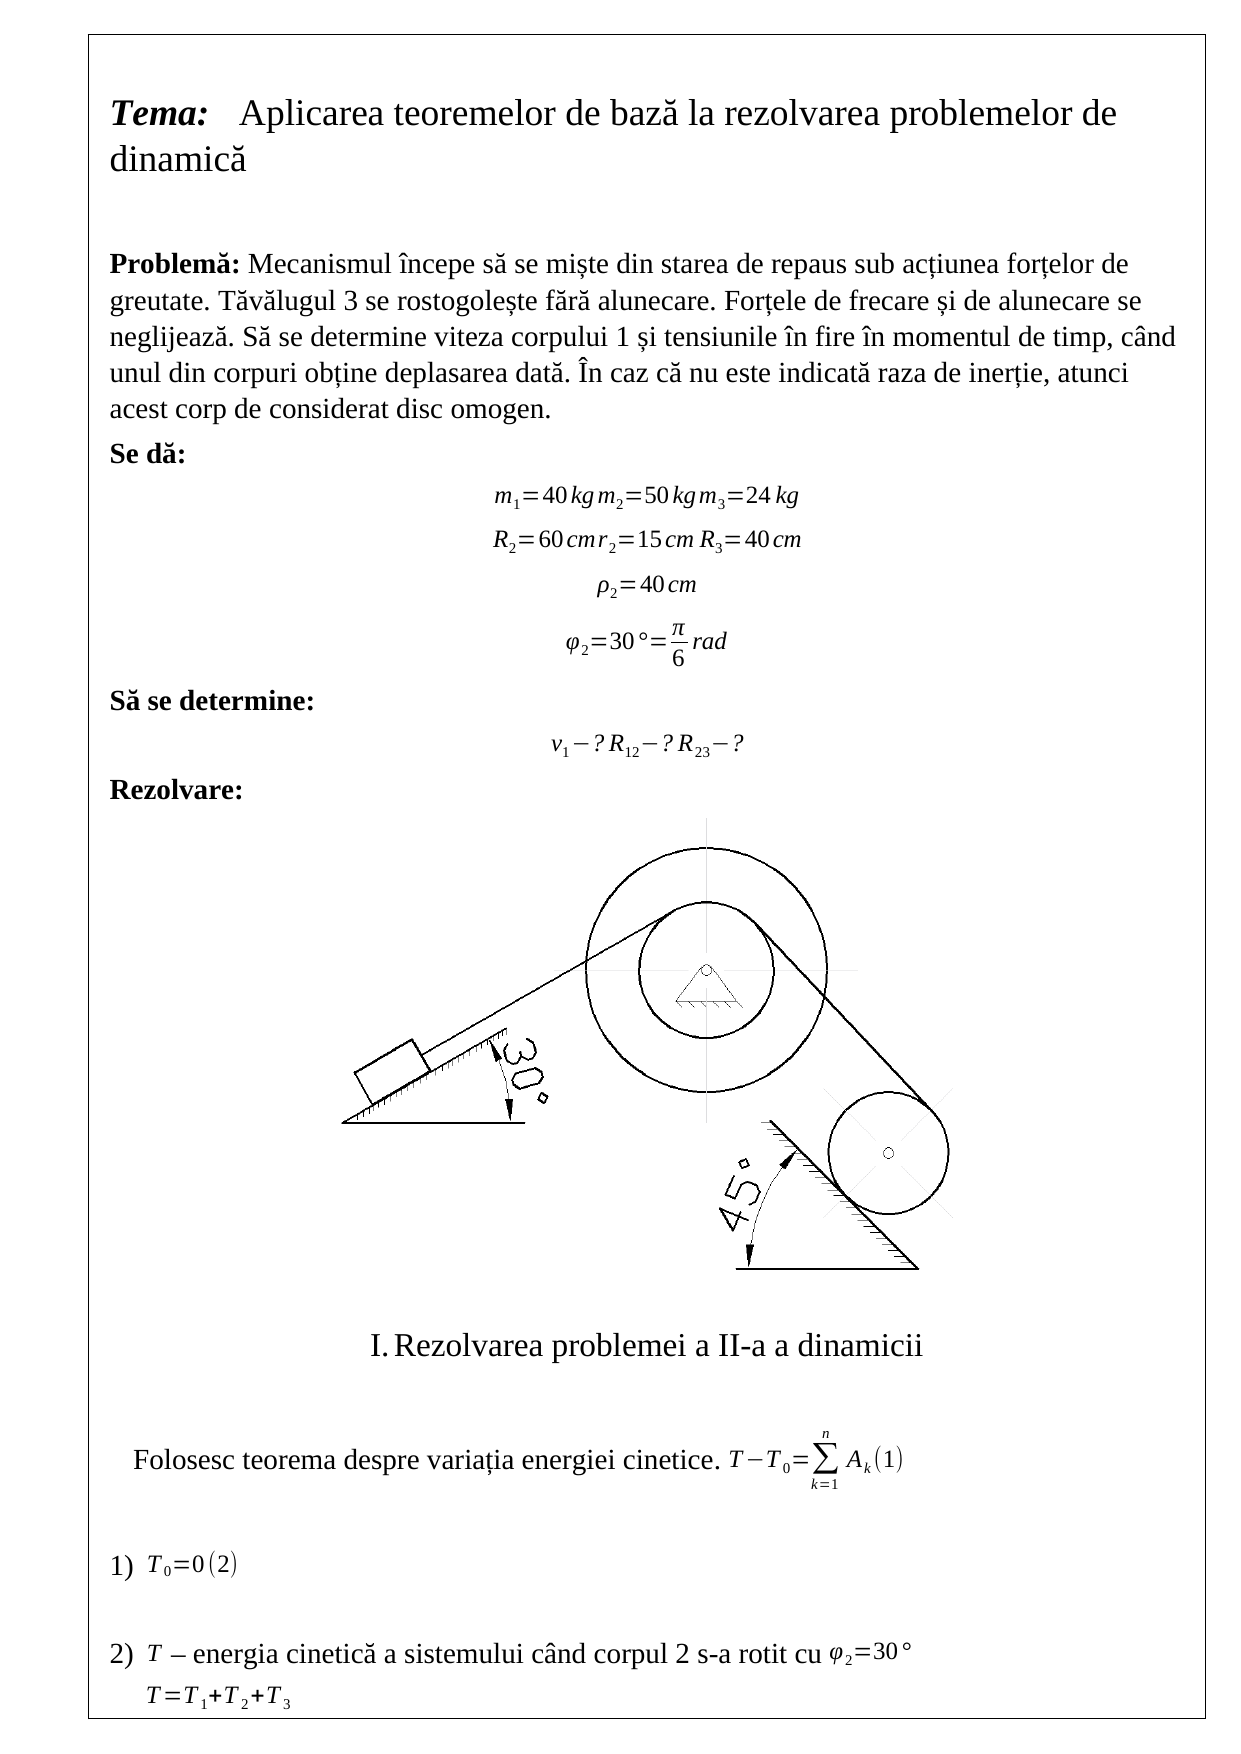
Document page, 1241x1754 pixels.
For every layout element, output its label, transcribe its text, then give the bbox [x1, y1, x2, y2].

text Se dă: [109, 436, 1184, 469]
text Rezolvare: [109, 772, 1184, 806]
text Să se determine: [109, 683, 1184, 717]
picture [339, 816, 954, 1271]
list Rezolvarea problemei a II-a a dinamicii [109, 1326, 1184, 1364]
text Problemă: Mecanismul începe să se miște din starea de repaus sub acțiunea forțelor de greutate. Tăvălugul 3 se rostogolește fără alunecare. Forțele de frecare și de alunecare se neglijează. Să se determine viteza corpului 1 și tensiunile în fire în momentul de timp, când unul din corpuri obține deplasarea dată. În caz că nu este indicată raza de inerție, atunci acest corp de considerat disc omogen. [109, 247, 1184, 425]
list – energia cinetică a sistemului când corpul 2 s-a rotit cu [109, 1637, 1184, 1670]
text Folosesc teorema despre variația energiei cinetice. [109, 1425, 1184, 1492]
text Tema: Aplicarea teoremelor de bază la rezolvarea problemelor de dinamică [109, 90, 1184, 180]
